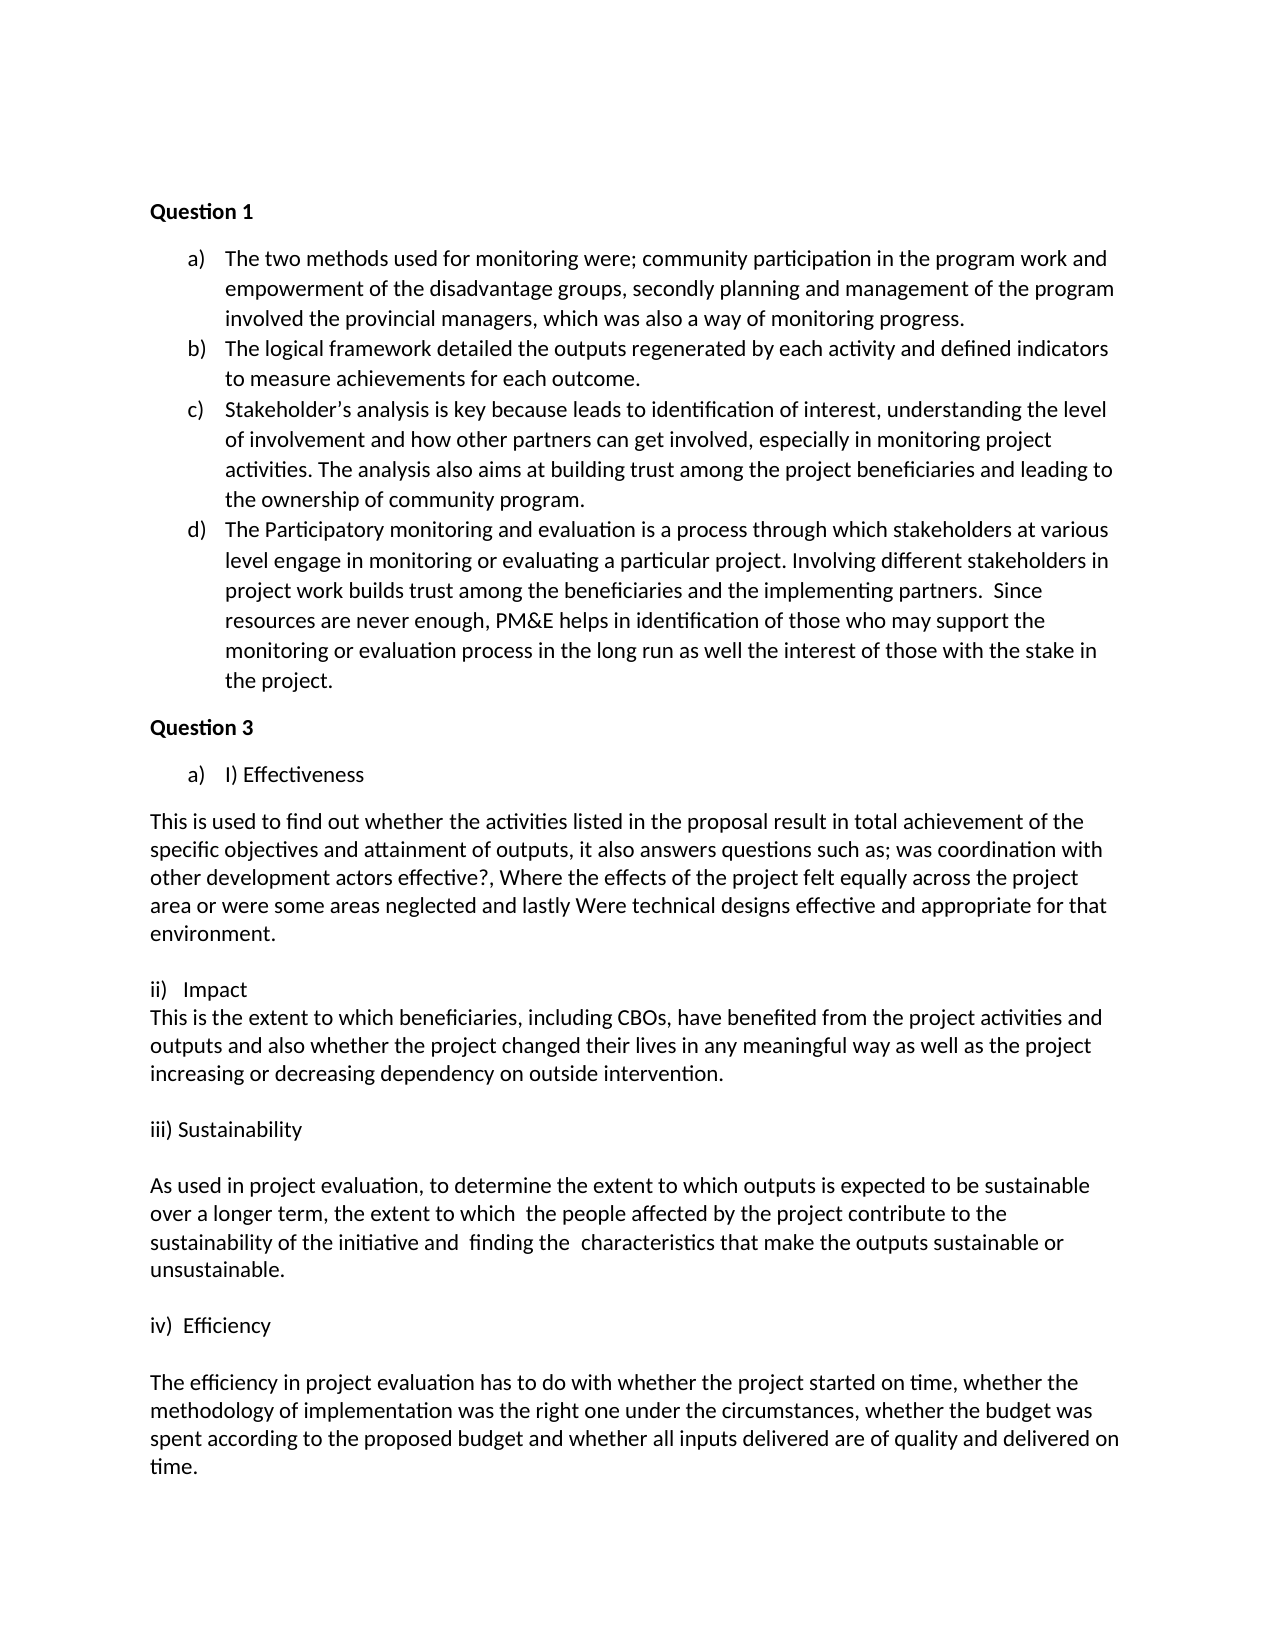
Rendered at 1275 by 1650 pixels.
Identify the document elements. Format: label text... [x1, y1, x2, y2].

text iii) Sustainability [150, 1116, 1125, 1143]
list Stakeholder’s analysis is key because leads to identification of interest, understanding the level of involvement and how other partners can get involved, especially in monitoring project activities. The analysis also aims at building trust among the project beneficiaries and leading to the ownership of community program. [187, 395, 1125, 513]
text As used in project evaluation, to determine the extent to which outputs is expected to be sustainable over a longer term, the extent to which the people affected by the project contribute to the sustainability of the initiative and finding the characteristics that make the outputs sustainable or unsustainable. [150, 1172, 1125, 1284]
text The efficiency in project evaluation has to do with whether the project started on time, whether the methodology of implementation was the right one under the circumstances, whether the budget was spent according to the proposed budget and whether all inputs delivered are of quality and delivered on time. [150, 1368, 1125, 1480]
list The two methods used for monitoring were; community participation in the program work and empowerment of the disadvantage groups, secondly planning and management of the program involved the provincial managers, which was also a way of monitoring progress. [187, 244, 1125, 332]
list The Participatory monitoring and evaluation is a process through which stakeholders at various level engage in monitoring or evaluating a particular project. Involving different stakeholders in project work builds trust among the beneficiaries and the implementing partners. Since resources are never enough, PM&E helps in identification of those who may support the monitoring or evaluation process in the long run as well the interest of those with the stake in the project. [187, 516, 1125, 695]
text ii) Impact [150, 975, 1125, 1003]
list I) Effectiveness [187, 760, 1125, 788]
text Question 3 [150, 713, 1125, 742]
text Question 1 [150, 197, 1125, 225]
text This is used to find out whether the activities listed in the proposal result in total achievement of the specific objectives and attainment of outputs, it also answers questions such as; was coordination with other development actors effective?, Where the effects of the project felt equally across the project area or were some areas neglected and lastly Were technical designs effective and appropriate for that environment. [150, 807, 1125, 947]
text This is the extent to which beneficiaries, including CBOs, have benefited from the project activities and outputs and also whether the project changed their lives in any meaningful way as well as the project increasing or decreasing dependency on outside intervention. [150, 1003, 1125, 1087]
list The logical framework detailed the outputs regenerated by each activity and defined indicators to measure achievements for each outcome. [187, 334, 1125, 393]
text iv) Efficiency [150, 1312, 1125, 1340]
